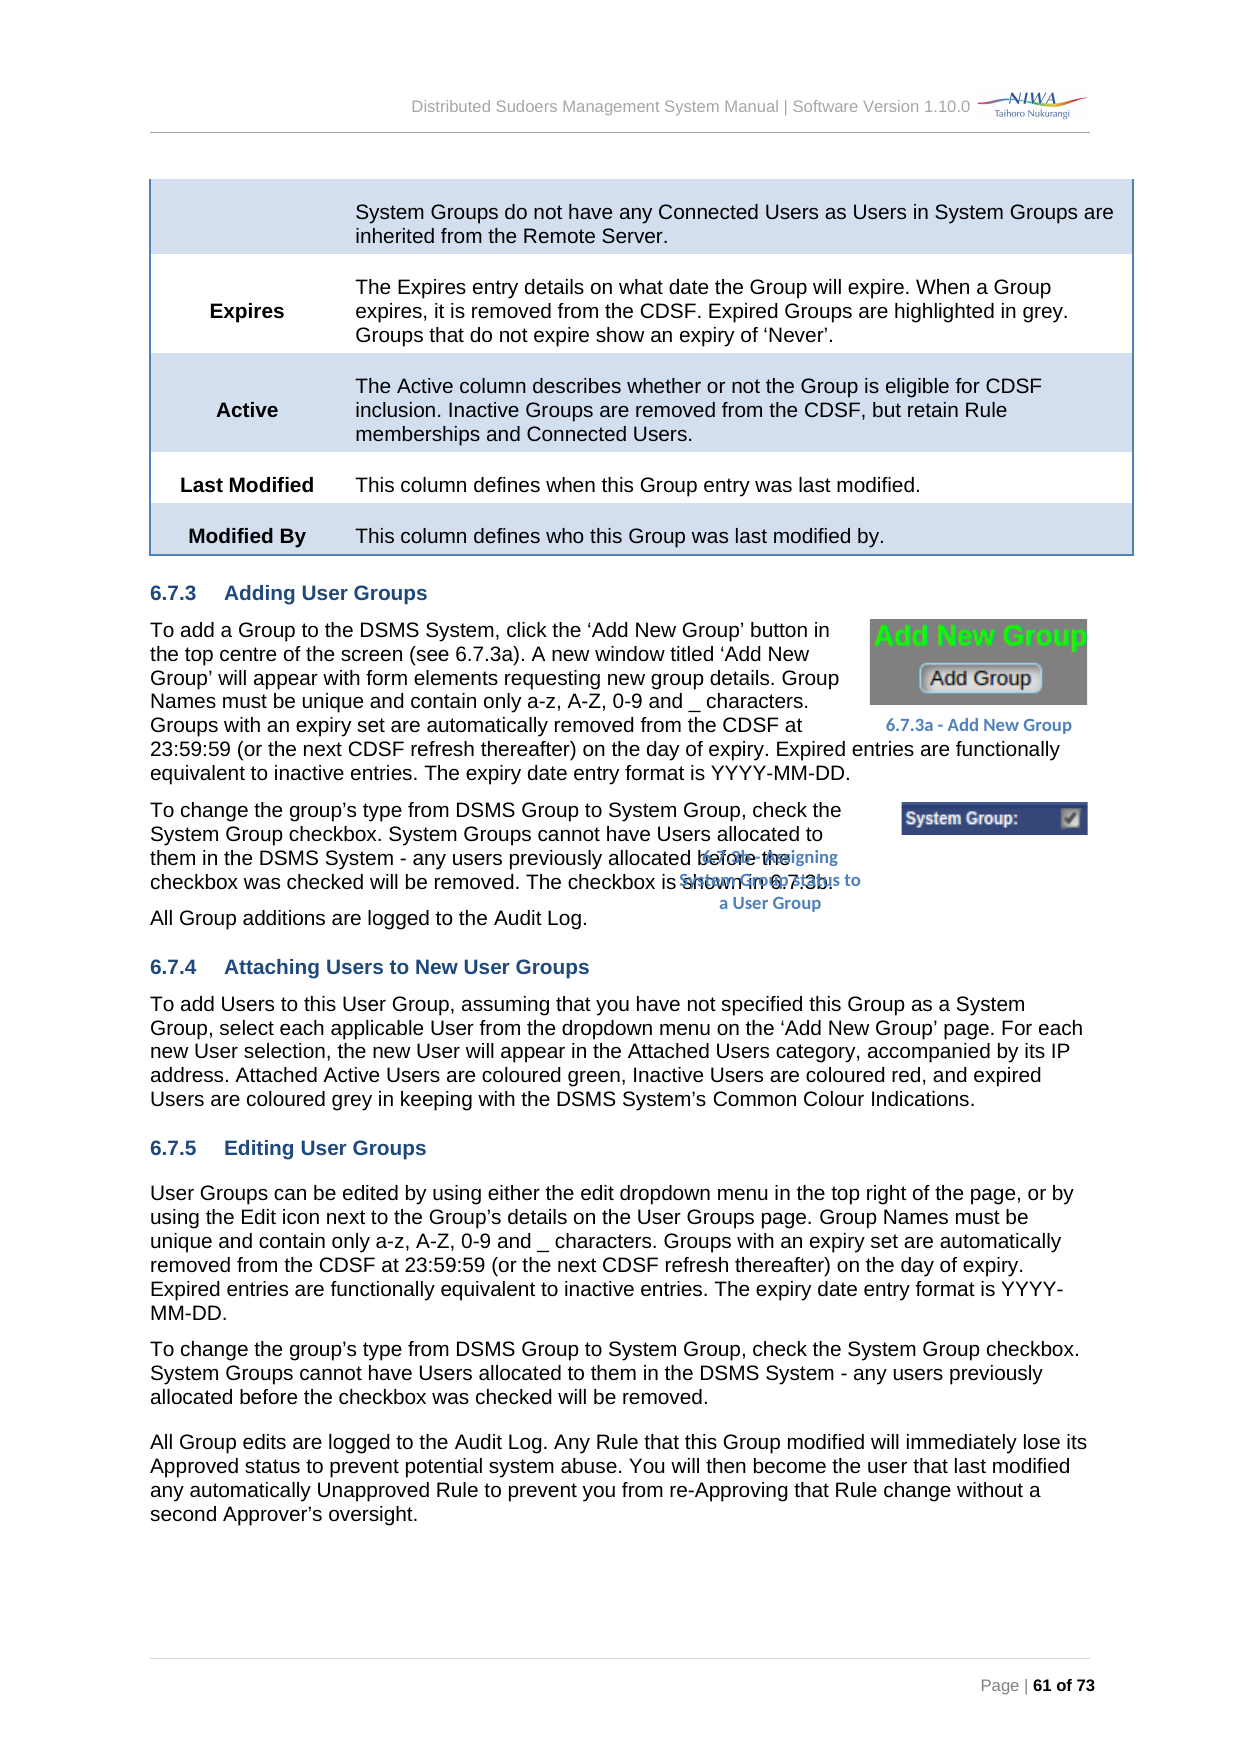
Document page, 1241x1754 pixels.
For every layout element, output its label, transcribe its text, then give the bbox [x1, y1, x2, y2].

table_cell Active [151, 353, 344, 452]
table_cell Connected Users [151, 179, 344, 254]
table_cell The Active column describes whether or not the Group is eligible for CDSF inclusion. Inactive Groups are removed from the CDSF, but retain Rule memberships and Connected Users. [344, 353, 1132, 452]
list All Group additions are logged to the Audit Log. [150, 906, 1090, 930]
list To add Users to this User Group, assuming that you have not specified this Group as a System Group, select each applicable User from the dropdown menu on the ‘Add New Group’ page. For each new User selection, the new User will appear in the Attached Users category, accompanied by its IP address. Attached Active Users are coloured green, Inactive Users are coloured red, and expired Users are coloured grey in keeping with the DSMS System’s Common Colour Indications. [150, 991, 1090, 1111]
picture [900, 802, 1088, 833]
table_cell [344, 179, 1132, 254]
picture [975, 88, 1091, 122]
table_cell This column defines when this Group entry was last modified. [344, 452, 1132, 503]
text All Group edits are logged to the Audit Log. Any Rule that this Group modified will immediately lose its Approved status to prevent potential system abuse. You will then become the user that last modified any automatically Unapproved Rule to prevent you from re-Approving that Rule change without a second Approver’s oversight. [150, 1430, 1090, 1526]
table_cell Modified By [151, 503, 344, 554]
list To add a Group to the DSMS System, click the ‘Add New Group’ button in the top centre of the screen (see 6.7.3a). A new window titled ‘Add New Group’ will appear with form elements requesting new group details. Group Names must be unique and contain only a-z, A-Z, 0-9 and _ characters. Groups with an expiry set are automatically removed from the CDSF at 23:59:59 (or the next CDSF refresh thereafter) on the day of expiry. Expired entries are functionally equivalent to inactive entries. The expiry date entry format is YYYY-MM-DD. [150, 617, 1090, 785]
subtitle Adding User Groups [150, 581, 1090, 605]
text User Groups can be edited by using either the edit dropdown menu in the top right of the page, or by using the Edit icon next to the Group’s details on the User Groups page. Group Names must be unique and contain only a-z, A-Z, 0-9 and _ characters. Groups with an expiry set are automatically removed from the CDSF at 23:59:59 (or the next CDSF refresh thereafter) on the day of expiry. Expired entries are functionally equivalent to inactive entries. The expiry date entry format is YYYY-MM-DD. [150, 1181, 1090, 1325]
picture [868, 619, 1086, 703]
table_cell The Expires entry details on what date the Group will expire. When a Group expires, it is removed from the CDSF. Expired Groups are highlighted in grey. Groups that do not expire show an expiry of ‘Never’. [344, 254, 1132, 353]
subtitle Attaching Users to New User Groups [150, 955, 1090, 979]
table_cell Last Modified [151, 452, 344, 503]
subtitle Editing User Groups [150, 1136, 1090, 1160]
list To change the group’s type from DSMS Group to System Group, check the System Group checkbox. System Groups cannot have Users allocated to them in the DSMS System - any users previously allocated before the checkbox was checked will be removed. The checkbox is shown in 6.7.3b. [150, 798, 1090, 893]
table_cell Expires [151, 254, 344, 353]
table_cell This column defines who this Group was last modified by. [344, 503, 1132, 554]
list To change the group’s type from DSMS Group to System Group, check the System Group checkbox. System Groups cannot have Users allocated to them in the DSMS System - any users previously allocated before the checkbox was checked will be removed. [150, 1337, 1090, 1409]
